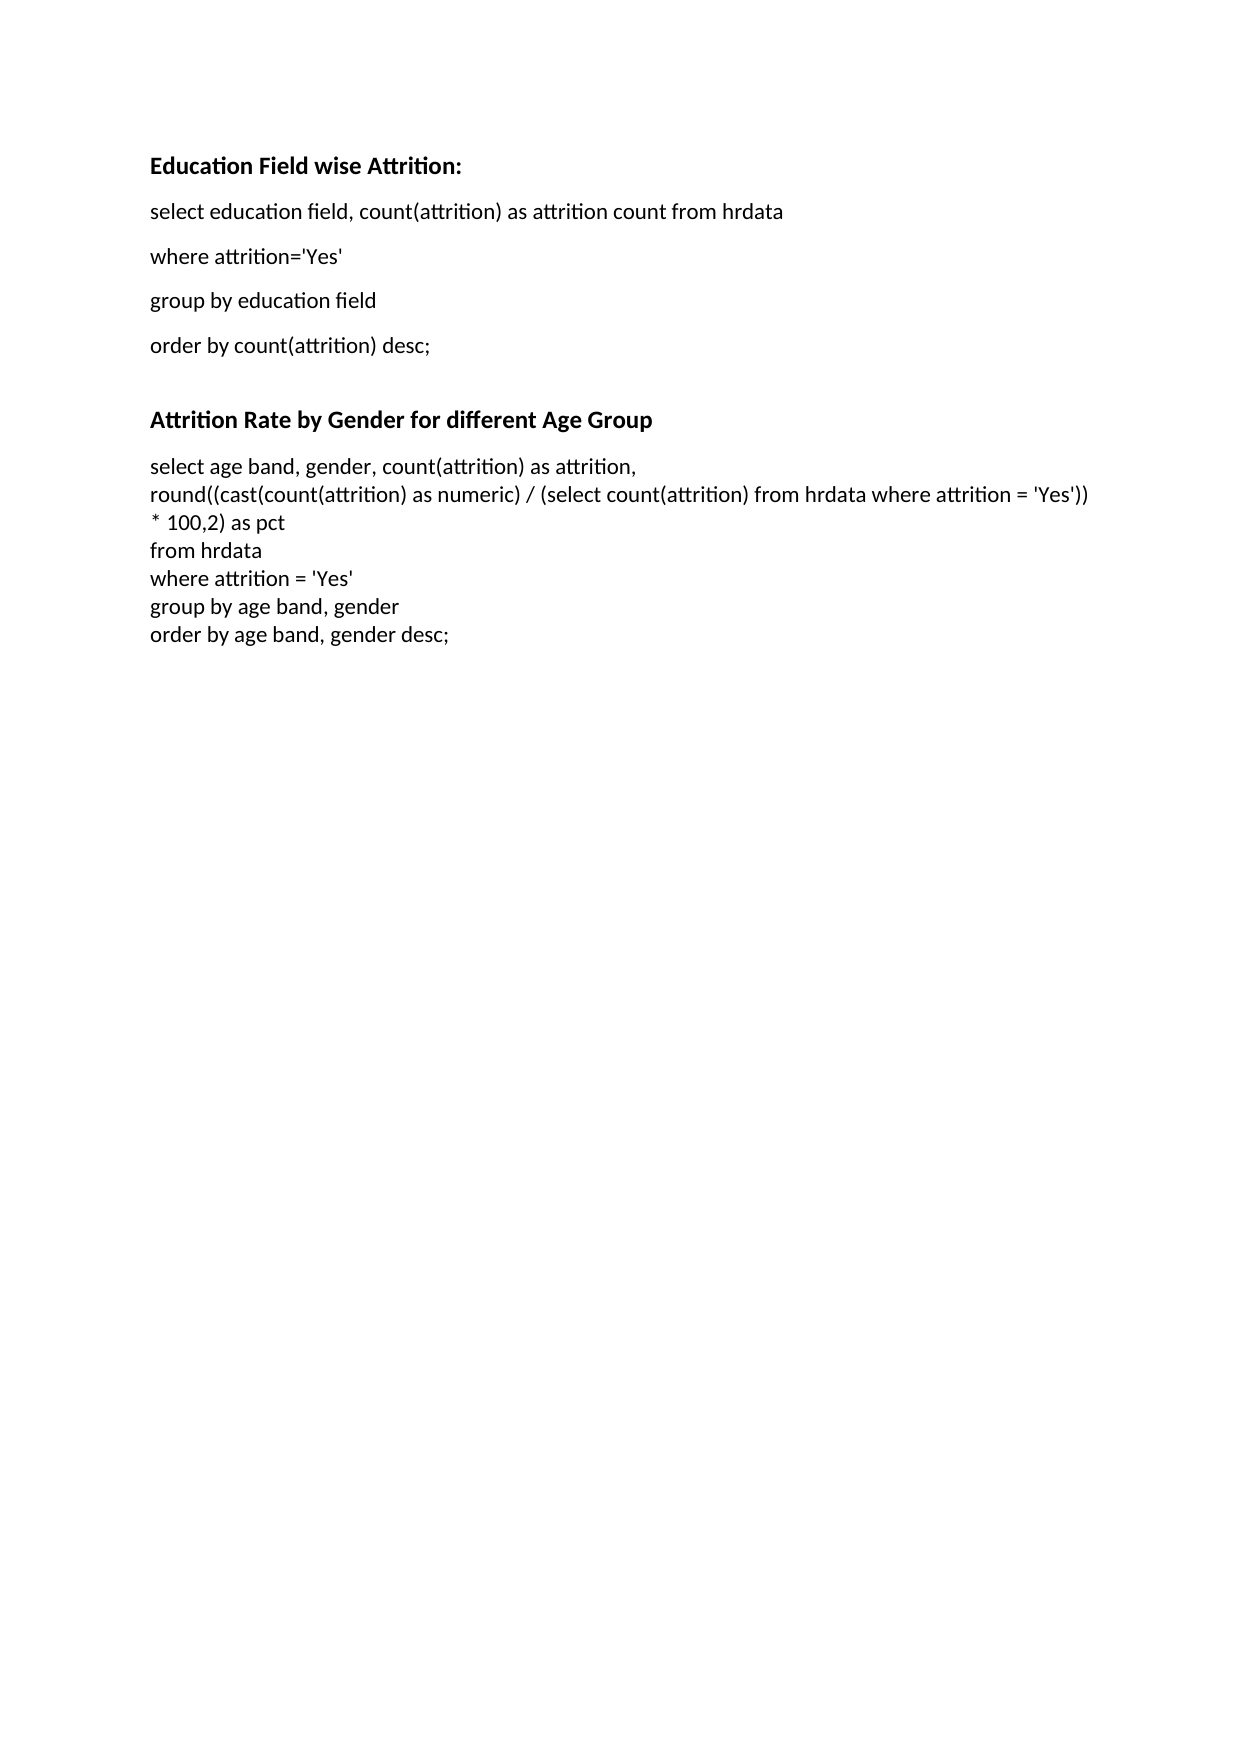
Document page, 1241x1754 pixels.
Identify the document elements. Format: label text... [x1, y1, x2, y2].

text Attrition Rate by Gender for different Age Group [150, 405, 1090, 435]
text order by count(attrition) desc; [150, 331, 1090, 359]
text where attrition = 'Yes' [150, 564, 1090, 592]
text select age band, gender, count(attrition) as attrition, [150, 452, 1090, 480]
text group by age band, gender [150, 592, 1090, 620]
text round((cast(count(attrition) as numeric) / (select count(attrition) from hrdata where attrition = 'Yes')) * 100,2) as pct [150, 480, 1090, 536]
text order by age band, gender desc; [150, 620, 1090, 648]
text Education Field wise Attrition: [150, 150, 1090, 181]
text where attrition='Yes' [150, 242, 1090, 270]
text group by education field [150, 287, 1090, 314]
text select education field, count(attrition) as attrition count from hrdata [150, 197, 1090, 225]
text from hrdata [150, 536, 1090, 564]
